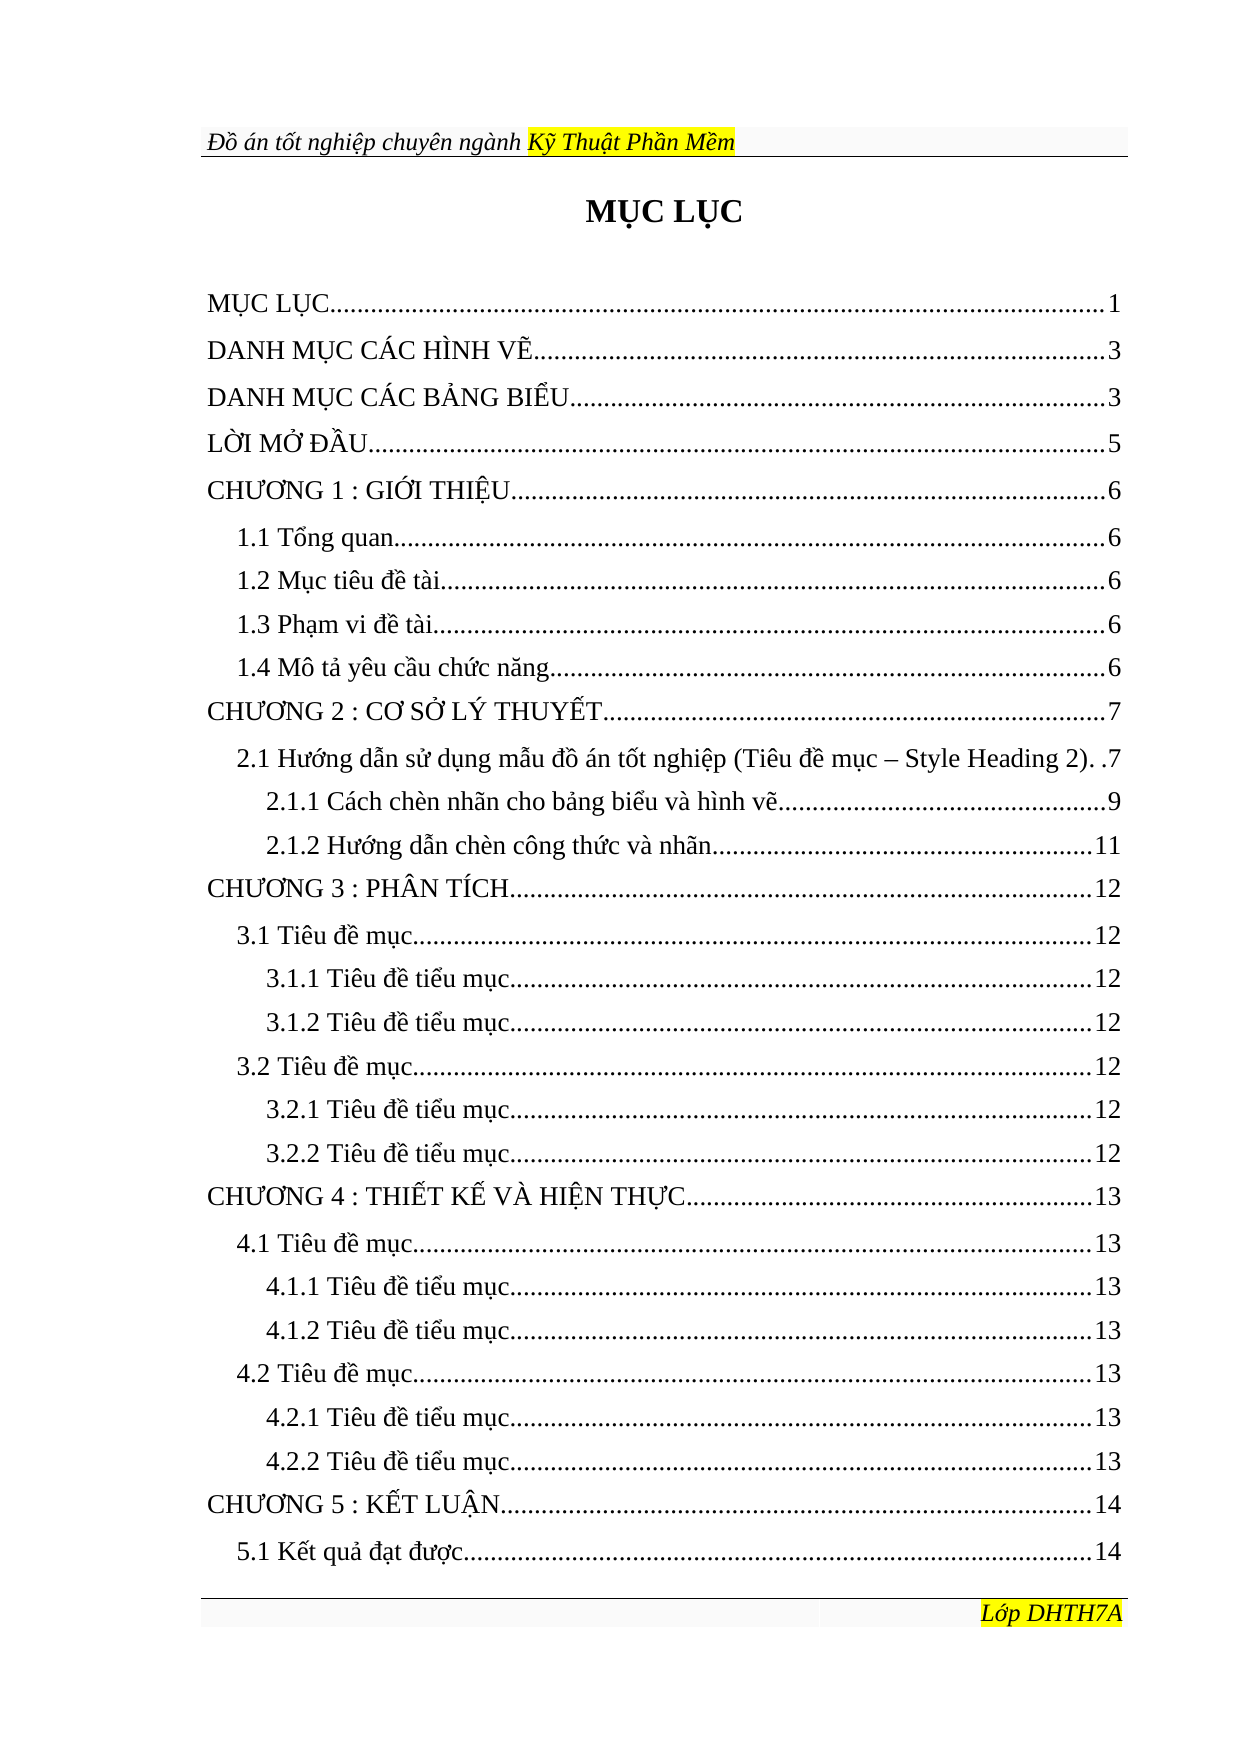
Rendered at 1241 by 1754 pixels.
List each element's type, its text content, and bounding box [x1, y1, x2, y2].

text 3.1.2 Tiêu đề tiểu mục 12 [266, 1006, 1122, 1037]
text 4.2.1 Tiêu đề tiểu mục 13 [266, 1401, 1122, 1432]
text 4.1.2 Tiêu đề tiểu mục 13 [266, 1314, 1122, 1345]
text 3.1 Tiêu đề mục 12 [236, 919, 1122, 950]
text 3.2 Tiêu đề mục 12 [236, 1049, 1122, 1081]
text LỜI MỞ ĐẦU 5 [207, 427, 1122, 459]
text 3.1.1 Tiêu đề tiểu mục 12 [266, 962, 1122, 994]
text 4.1 Tiêu đề mục 13 [236, 1227, 1122, 1258]
text 4.2 Tiêu đề mục 13 [236, 1357, 1122, 1389]
text 5.1 Kết quả đạt được 14 [236, 1535, 1122, 1566]
text 1.1 Tổng quan 6 [236, 521, 1122, 552]
text DANH MỤC CÁC BẢNG BIỂU 3 [207, 381, 1122, 412]
text 1.3 Phạm vi đề tài 6 [236, 608, 1122, 639]
text 4.1.1 Tiêu đề tiểu mục 13 [266, 1270, 1122, 1302]
text 1.4 Mô tả yêu cầu chức năng 6 [236, 651, 1122, 683]
text CHƯƠNG 5 : KẾT LUẬN 14 [207, 1488, 1122, 1519]
subtitle MỤC LỤC [207, 192, 1122, 230]
text 4.2.2 Tiêu đề tiểu mục 13 [266, 1444, 1122, 1476]
text CHƯƠNG 4 : THIẾT KẾ VÀ HIỆN THỰC 13 [207, 1180, 1122, 1211]
text CHƯƠNG 3 : PHÂN TÍCH 12 [207, 872, 1122, 903]
text 3.2.2 Tiêu đề tiểu mục 12 [266, 1137, 1122, 1168]
text CHƯƠNG 1 : GIỚI THIỆU 6 [207, 474, 1122, 505]
text 1.2 Mục tiêu đề tài 6 [236, 564, 1122, 596]
text DANH MỤC CÁC HÌNH VẼ 3 [207, 334, 1122, 365]
text 3.2.1 Tiêu đề tiểu mục 12 [266, 1093, 1122, 1124]
text MỤC LỤC 1 [207, 287, 1122, 319]
text 2.1.1 Cách chèn nhãn cho bảng biểu và hình vẽ 9 [266, 785, 1122, 816]
text 2.1 Hướng dẫn sử dụng mẫu đồ án tốt nghiệp (Tiêu đề mục – Style Heading 2) 7 [236, 742, 1122, 773]
text 2.1.2 Hướng dẫn chèn công thức và nhãn 11 [266, 829, 1122, 860]
text CHƯƠNG 2 : CƠ SỞ LÝ THUYẾT 7 [207, 695, 1122, 726]
